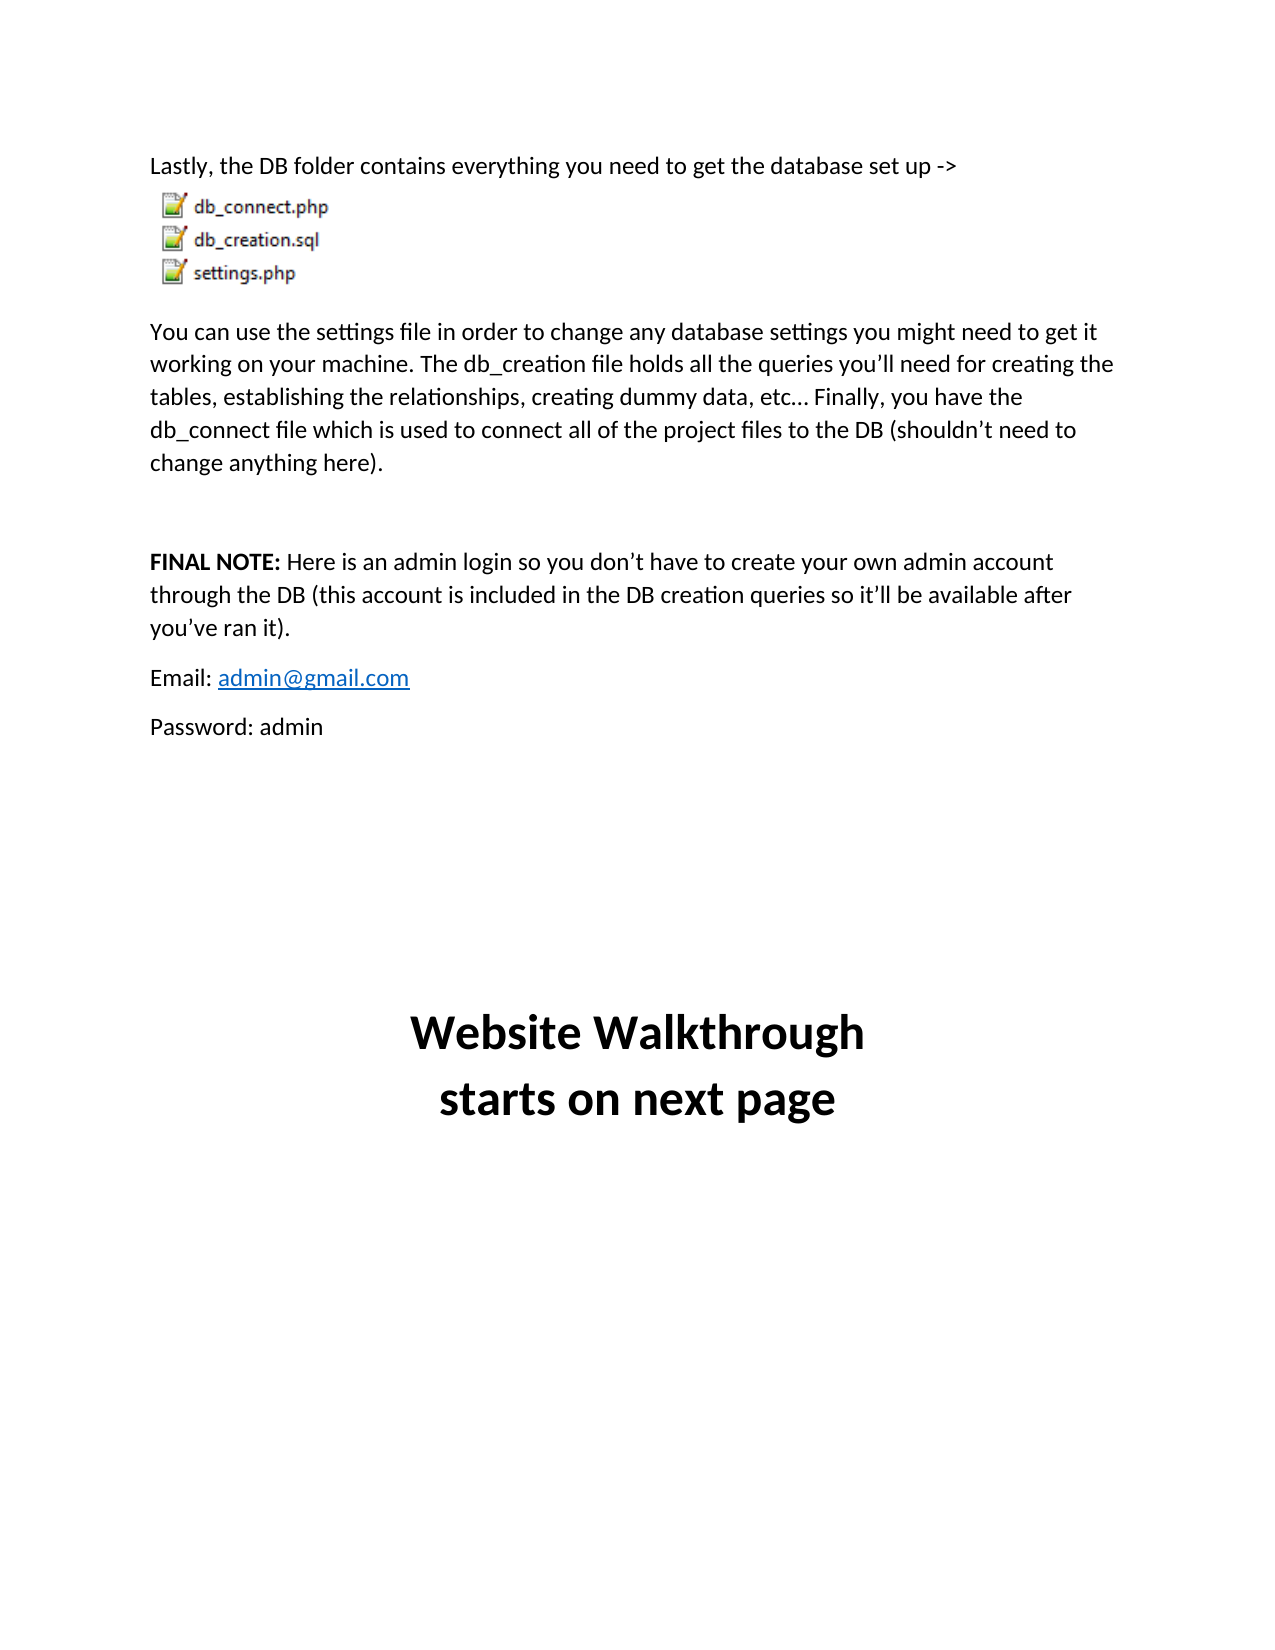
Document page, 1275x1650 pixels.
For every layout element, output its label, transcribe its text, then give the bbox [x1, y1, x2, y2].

text Password: admin [150, 711, 1125, 742]
picture [150, 182, 354, 297]
text You can use the settings file in order to change any database settings you might need to get it working on your machine. The db_creation file holds all the queries you’ll need for creating the tables, establishing the relationships, creating dummy data, etc… Finally, you have the db_connect file which is used to connect all of the project files to the DB (shouldn’t need to change anything here). [150, 316, 1125, 478]
text FINAL NOTE: Here is an admin login so you don’t have to create your own admin account through the DB (this account is included in the DB creation queries so it’ll be available after you’ve ran it). [150, 546, 1125, 643]
text Lastly, the DB folder contains everything you need to get the database set up -> [150, 150, 1125, 297]
text Email: admin@gmail.com [150, 662, 1125, 692]
